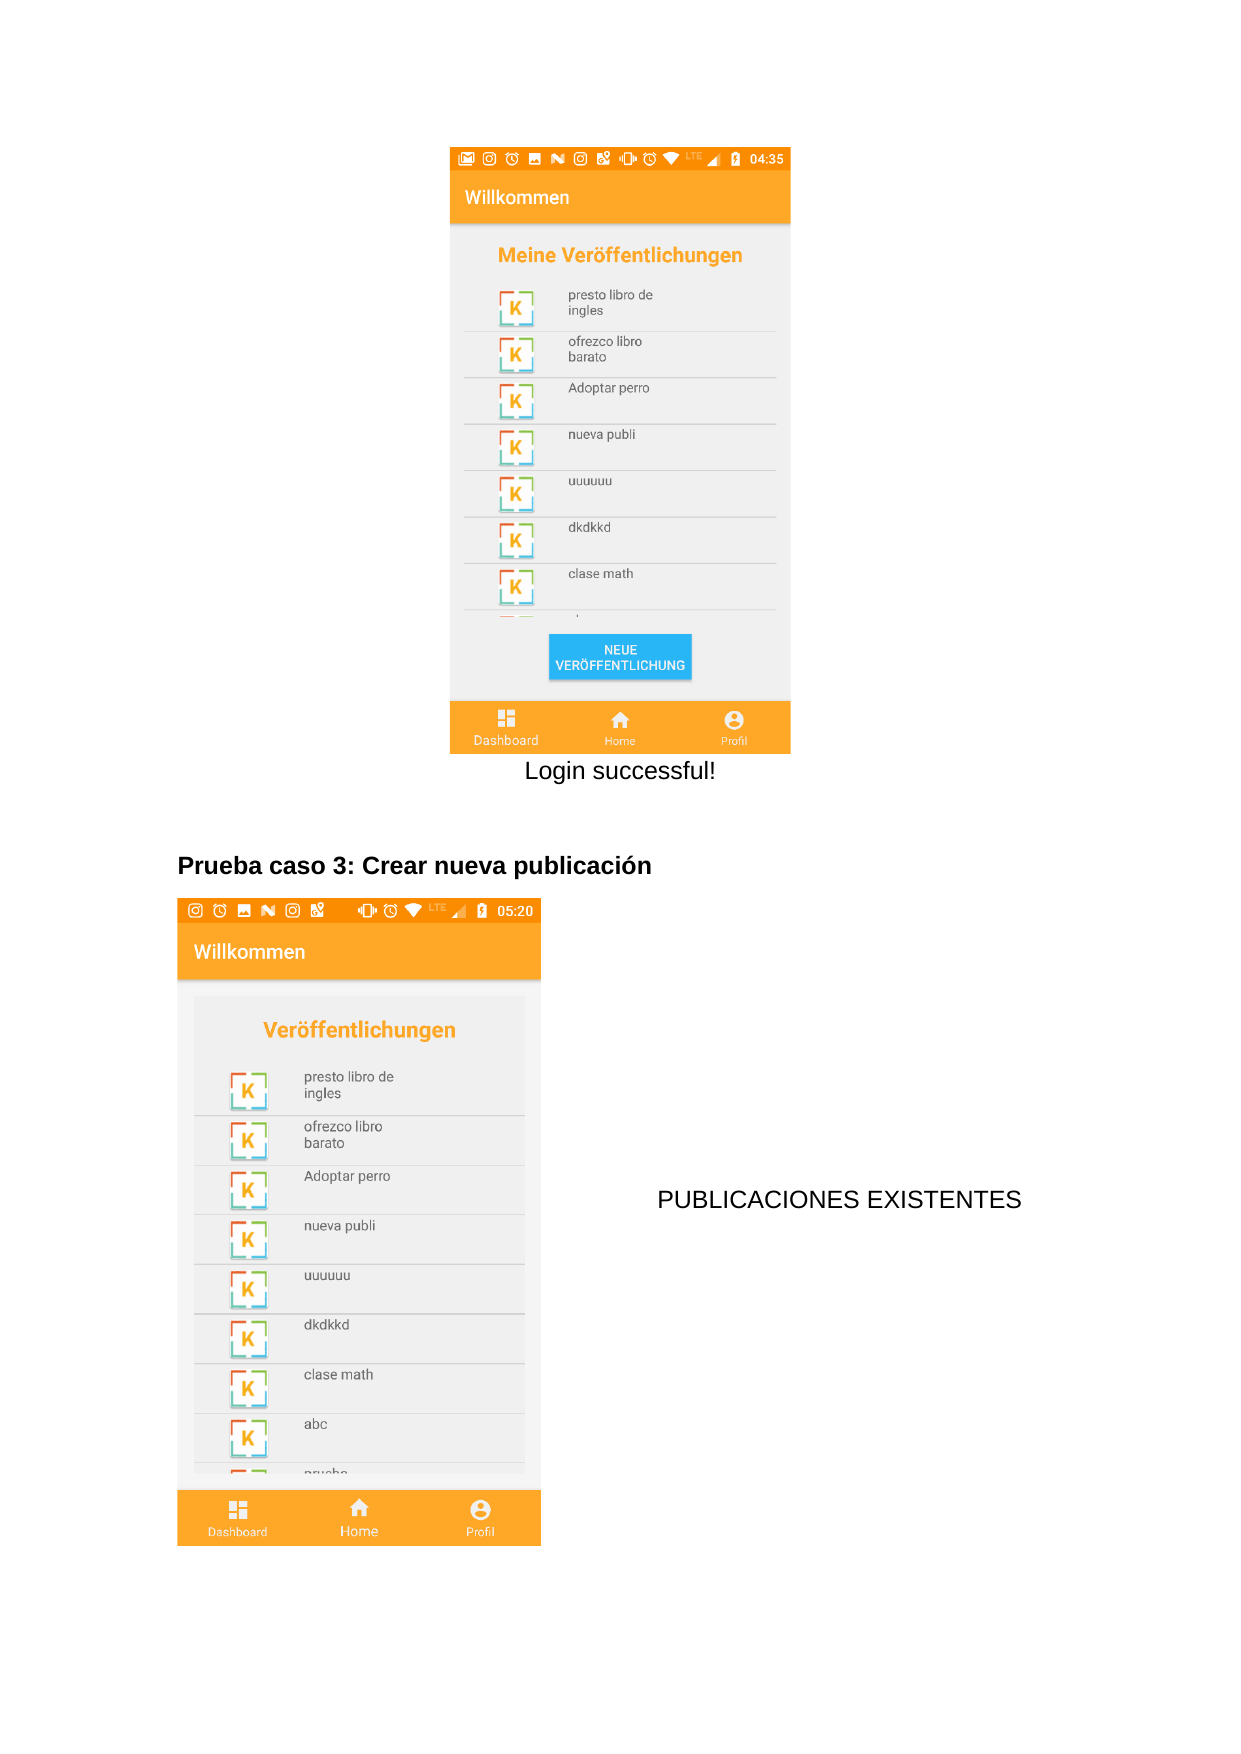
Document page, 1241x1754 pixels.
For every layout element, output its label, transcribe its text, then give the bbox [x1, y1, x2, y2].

text Prueba caso 3: Crear nueva publicación [177, 851, 1063, 880]
picture [177, 898, 541, 1546]
text PUBLICACIONES EXISTENTES [657, 1185, 1063, 1214]
picture [449, 147, 791, 754]
